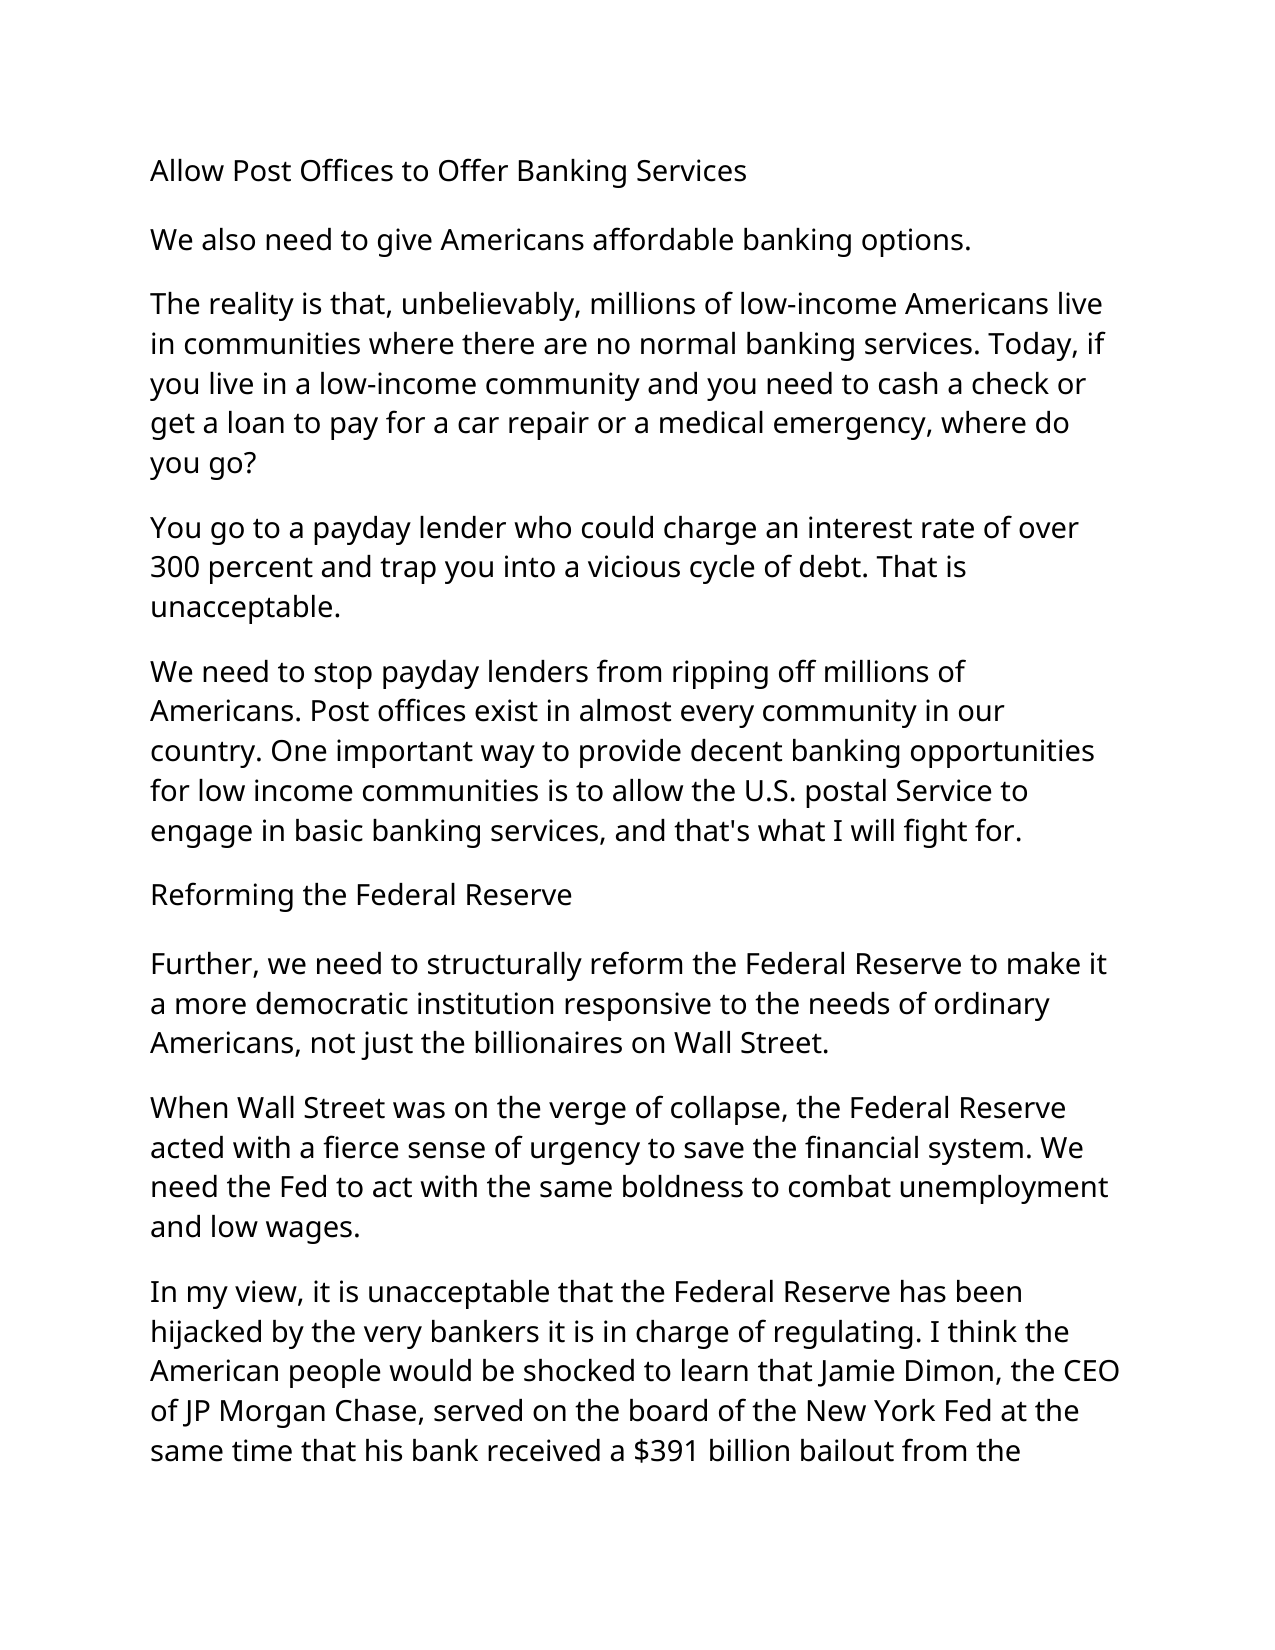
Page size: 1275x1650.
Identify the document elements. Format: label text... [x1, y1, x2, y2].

text Allow Post Offices to Offer Banking Services [150, 150, 1125, 190]
text Further, we need to structurally reform the Federal Reserve to make it a more democratic institution responsive to the needs of ordinary Americans, not just the billionaires on Wall Street. [150, 943, 1125, 1062]
text When Wall Street was on the verge of collapse, the Federal Reserve acted with a fierce sense of urgency to save the financial system. We need the Fed to act with the same boldness to combat unemployment and low wages. [150, 1087, 1125, 1246]
text You go to a payday lender who could charge an interest rate of over 300 percent and trap you into a vicious cycle of debt. That is unacceptable. [150, 507, 1125, 626]
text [150, 1271, 1125, 1469]
text Reforming the Federal Reserve [150, 874, 1125, 914]
text The reality is that, unbelievably, millions of low-income Americans live in communities where there are no normal banking services. Today, if you live in a low-income community and you need to cash a check or get a loan to pay for a car repair or a medical emergency, where do you go? [150, 283, 1125, 482]
text We also need to give Americans affordable banking options. [150, 219, 1125, 258]
text We need to stop payday lenders from ripping off millions of Americans. Post offices exist in almost every community in our country. One important way to provide decent banking opportunities for low income communities is to allow the U.S. postal Service to engage in basic banking services, and that's what I will fight for. [150, 651, 1125, 849]
